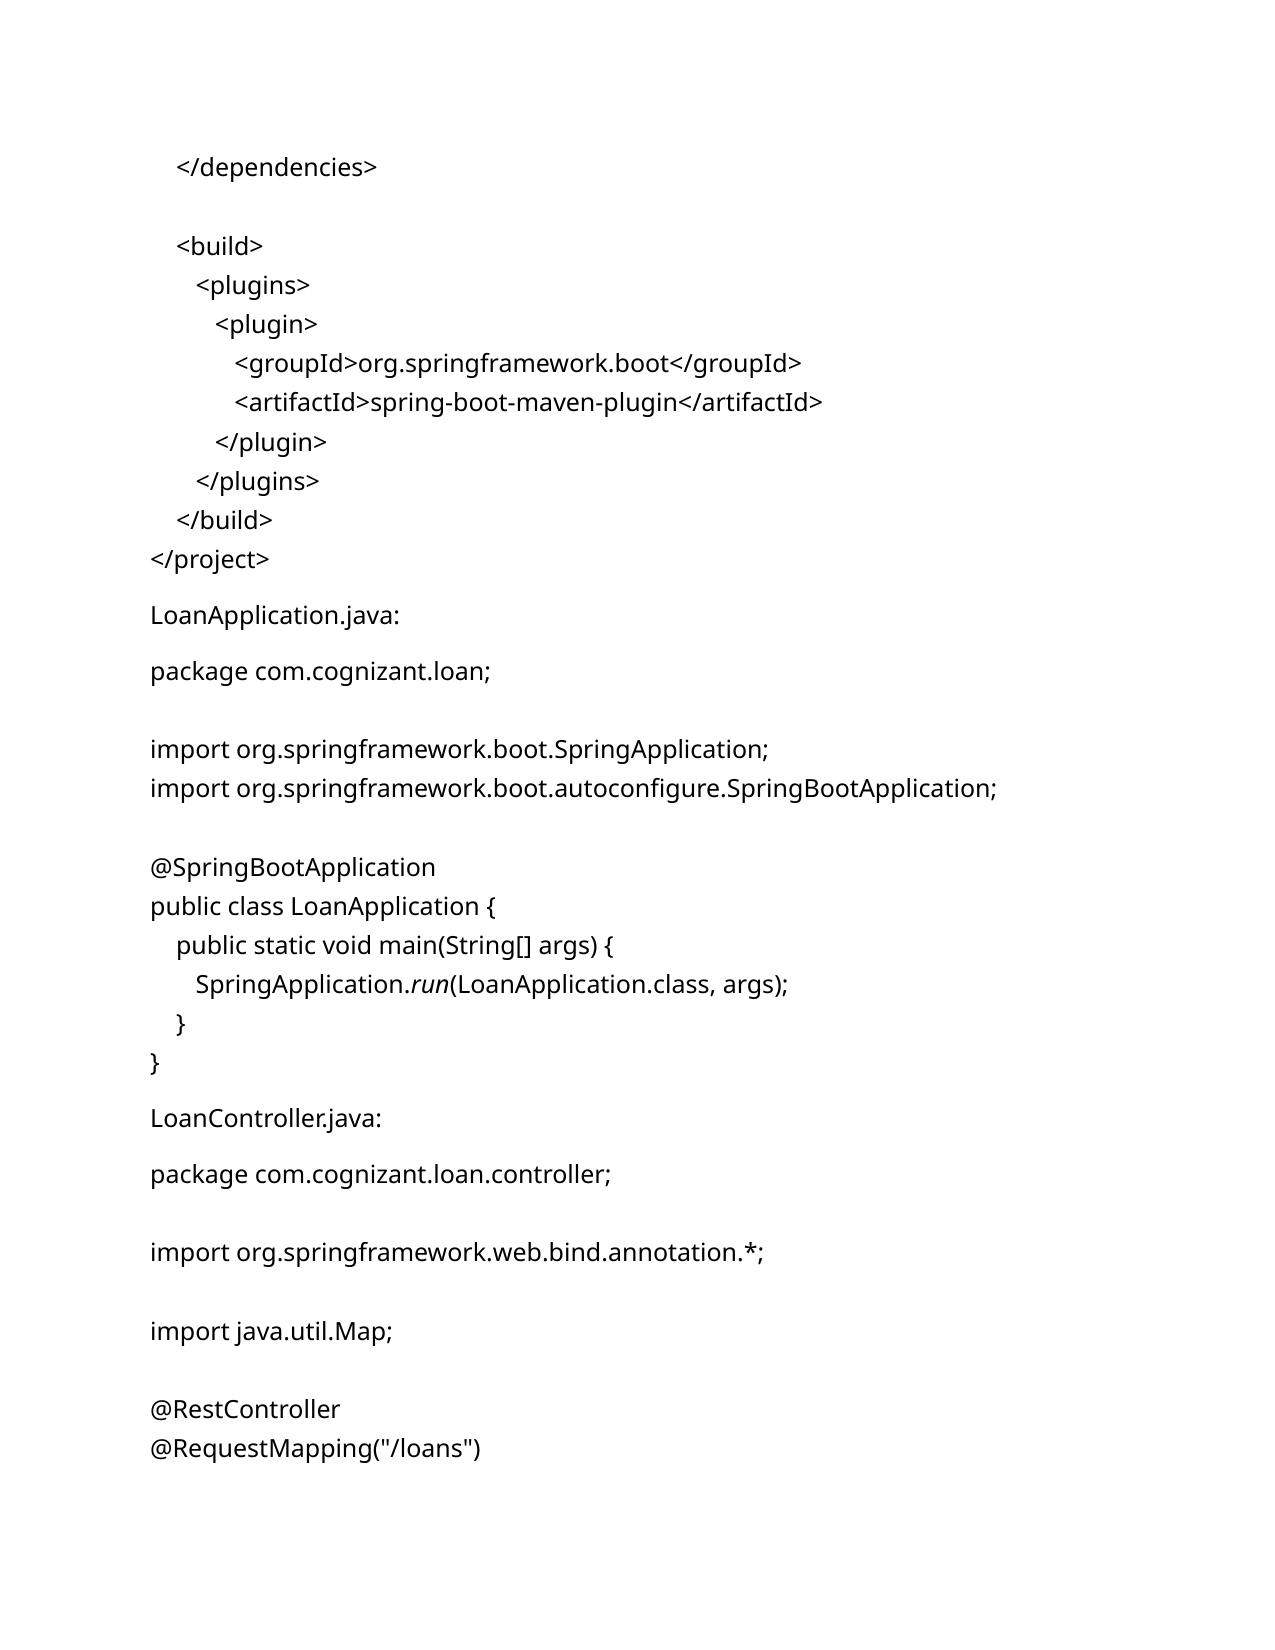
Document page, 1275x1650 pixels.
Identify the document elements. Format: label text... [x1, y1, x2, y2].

text package com.cognizant.loan; import org.springframework.boot.SpringApplication; import org.springframework.boot.autoconfigure.SpringBootApplication; @SpringBootApplication public class LoanApplication { public static void main(String[] args) { SpringApplication.run(LoanApplication.class, args); } } [150, 653, 1125, 1079]
text LoanController.java: [150, 1101, 1125, 1135]
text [150, 1157, 1125, 1465]
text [150, 150, 1125, 576]
text LoanApplication.java: [150, 597, 1125, 632]
